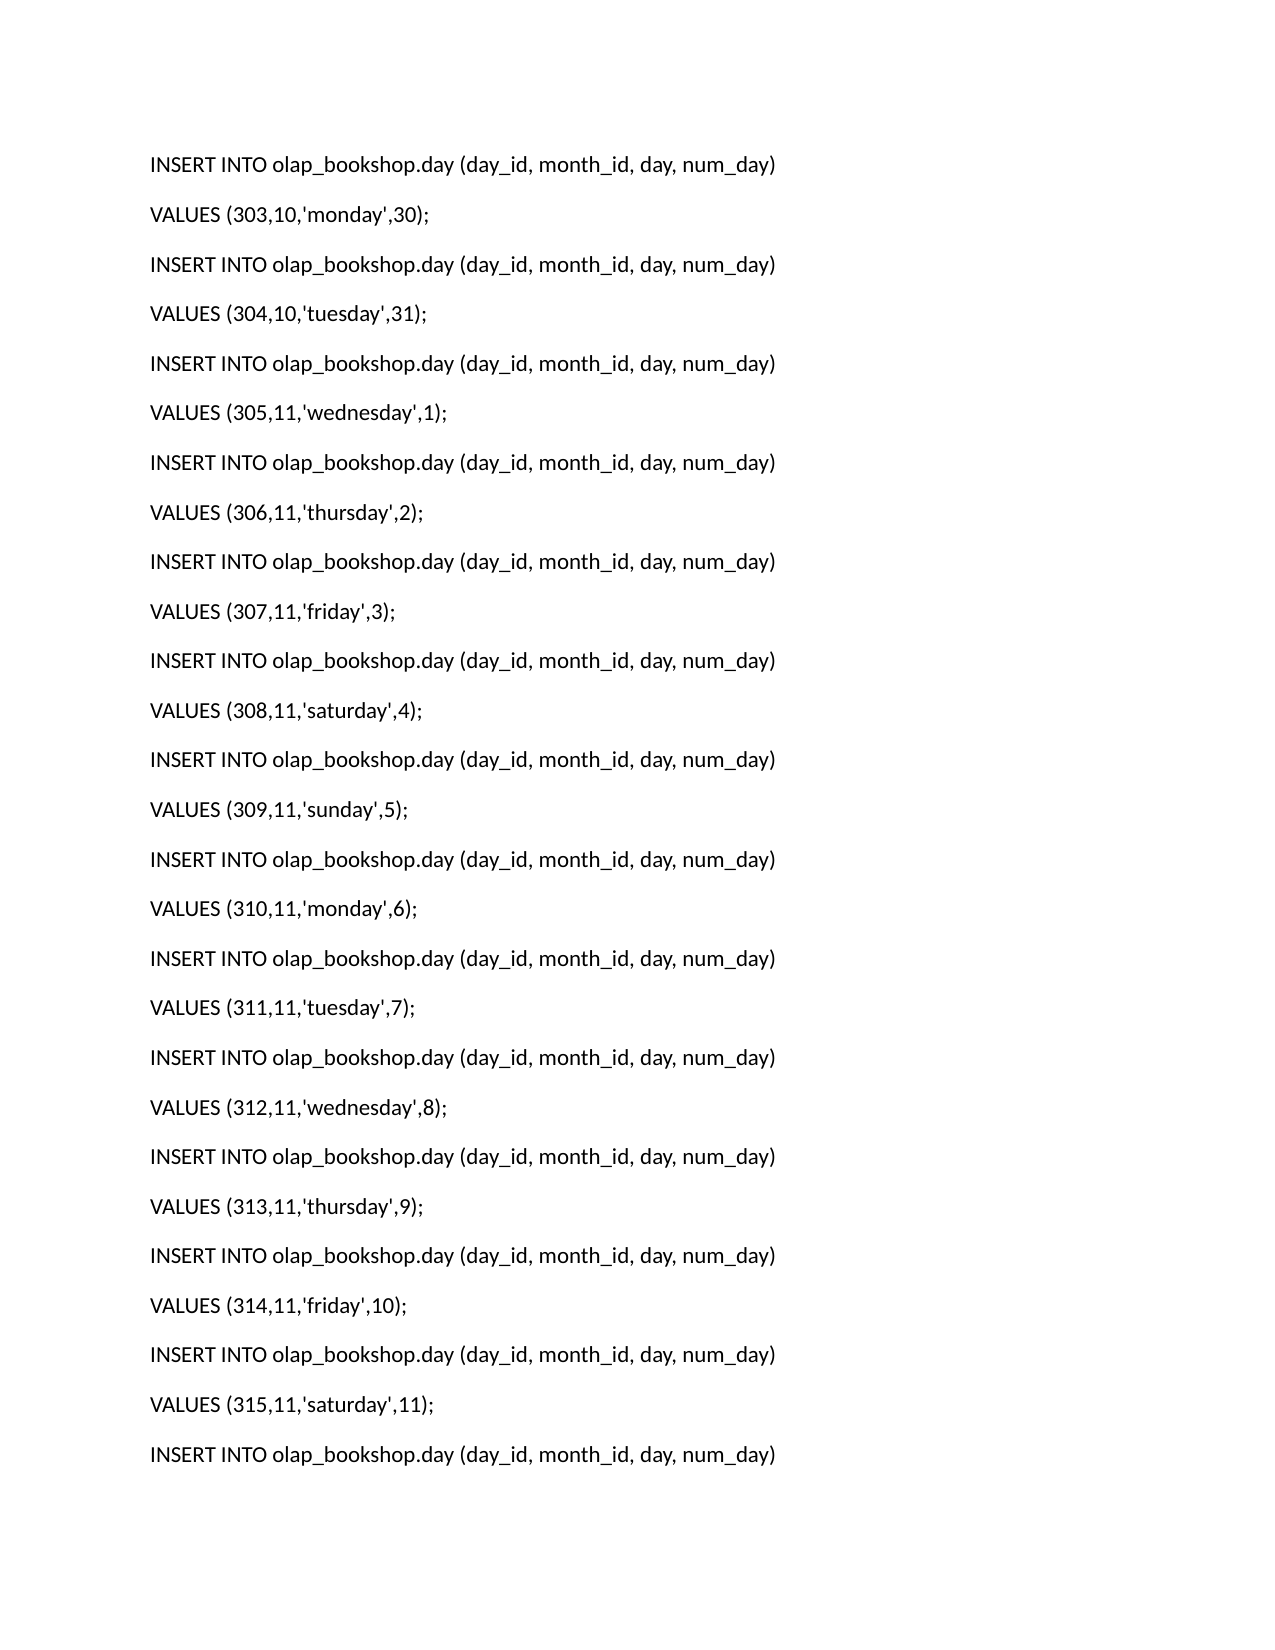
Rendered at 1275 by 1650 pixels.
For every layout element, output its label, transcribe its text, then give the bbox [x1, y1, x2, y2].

text VALUES (309,11,'sunday',5); [150, 794, 1125, 823]
text VALUES (310,11,'monday',6); [150, 894, 1125, 922]
text VALUES (308,11,'saturday',4); [150, 695, 1125, 724]
text INSERT INTO olap_bookshop.day (day_id, month_id, day, num_day) [150, 943, 1125, 972]
text VALUES (307,11,'friday',3); [150, 596, 1125, 625]
text INSERT INTO olap_bookshop.day (day_id, month_id, day, num_day) [150, 646, 1125, 674]
text INSERT INTO olap_bookshop.day (day_id, month_id, day, num_day) [150, 547, 1125, 575]
text INSERT INTO olap_bookshop.day (day_id, month_id, day, num_day) [150, 348, 1125, 377]
text INSERT INTO olap_bookshop.day (day_id, month_id, day, num_day) [150, 745, 1125, 774]
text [150, 150, 1125, 179]
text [150, 1439, 1125, 1468]
text VALUES (311,11,'tuesday',7); [150, 993, 1125, 1022]
text INSERT INTO olap_bookshop.day (day_id, month_id, day, num_day) [150, 1042, 1125, 1071]
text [150, 1340, 1125, 1369]
text INSERT INTO olap_bookshop.day (day_id, month_id, day, num_day) [150, 1241, 1125, 1269]
text VALUES (303,10,'monday',30); [150, 199, 1125, 228]
text VALUES (304,10,'tuesday',31); [150, 299, 1125, 327]
text VALUES (305,11,'wednesday',1); [150, 398, 1125, 427]
text VALUES (315,11,'saturday',11); [150, 1389, 1125, 1418]
text INSERT INTO olap_bookshop.day (day_id, month_id, day, num_day) [150, 844, 1125, 873]
text VALUES (312,11,'wednesday',8); [150, 1092, 1125, 1121]
text VALUES (306,11,'thursday',2); [150, 497, 1125, 526]
text VALUES (314,11,'friday',10); [150, 1290, 1125, 1319]
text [150, 249, 1125, 278]
text INSERT INTO olap_bookshop.day (day_id, month_id, day, num_day) [150, 447, 1125, 476]
text VALUES (313,11,'thursday',9); [150, 1191, 1125, 1220]
text INSERT INTO olap_bookshop.day (day_id, month_id, day, num_day) [150, 1142, 1125, 1170]
